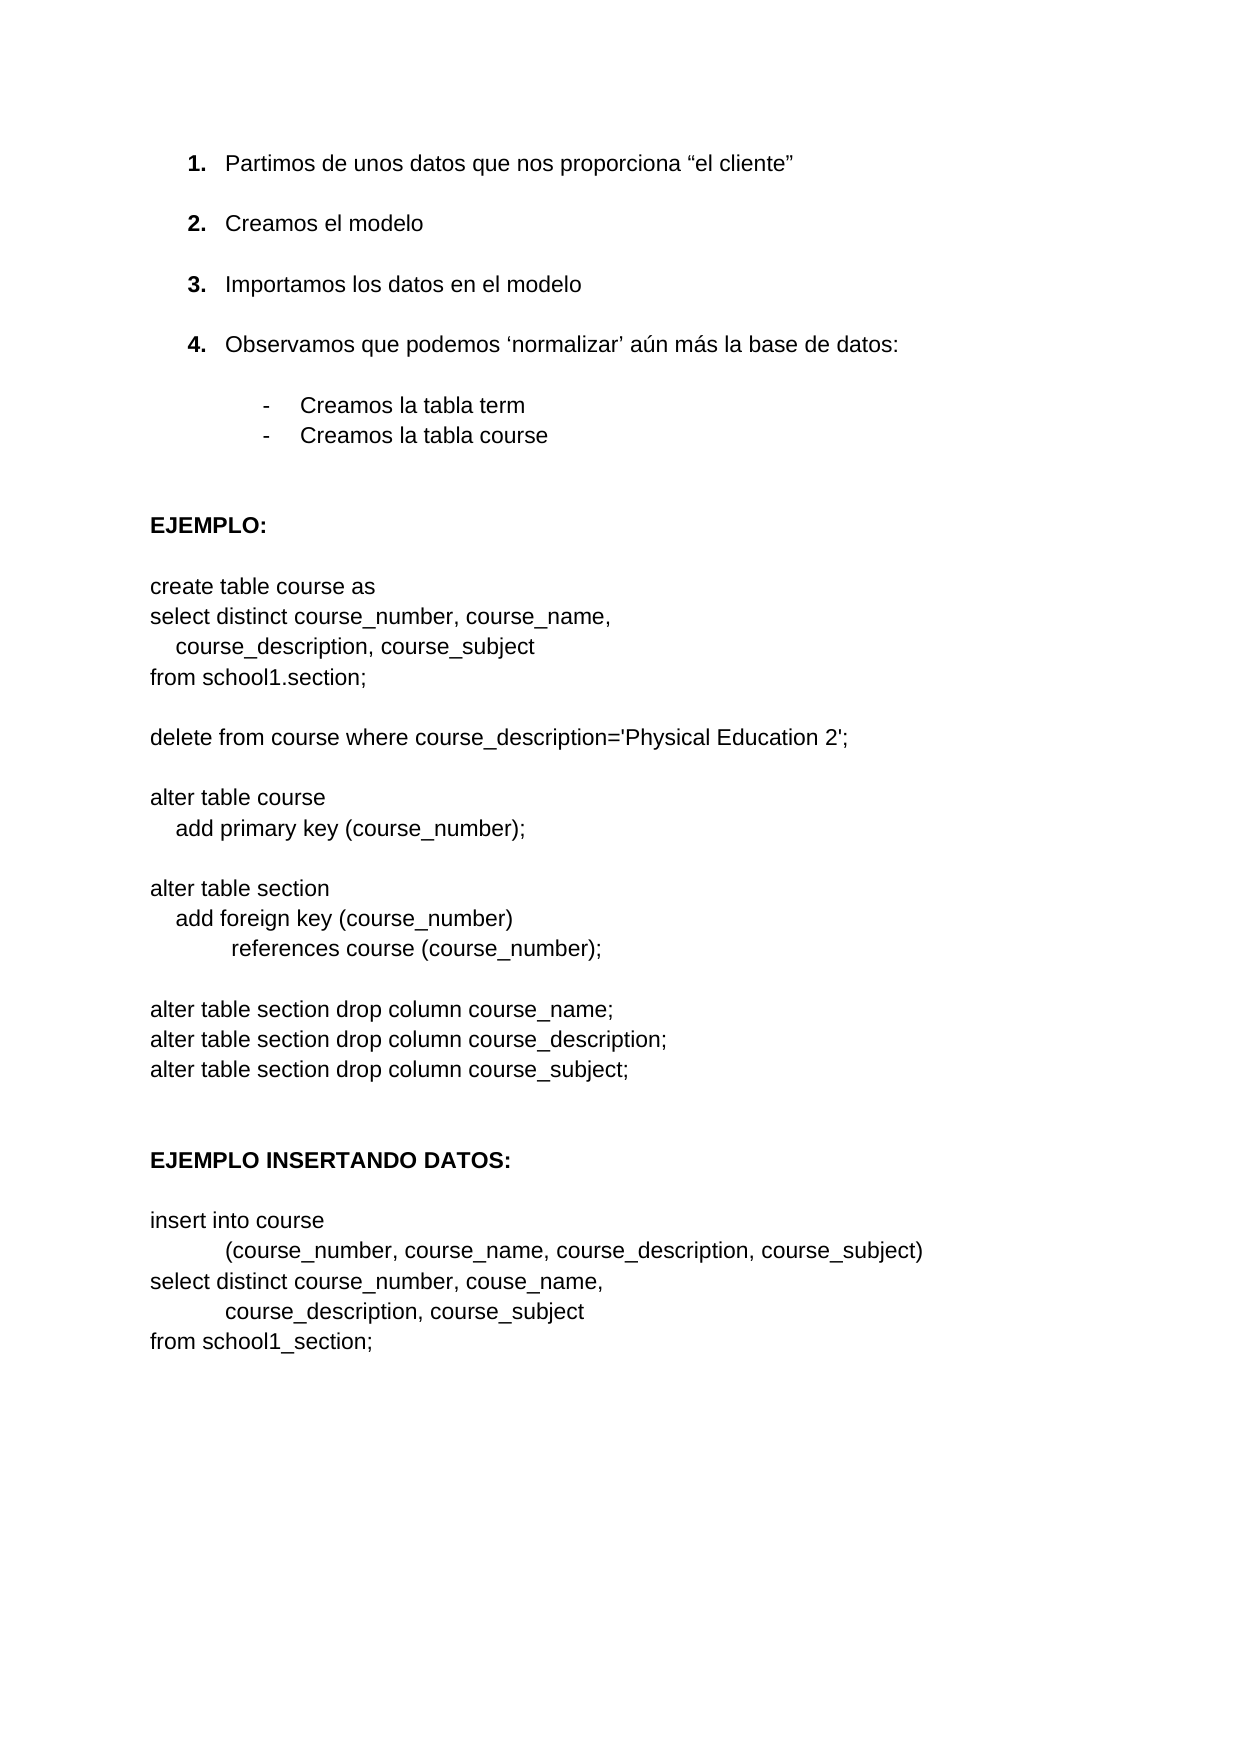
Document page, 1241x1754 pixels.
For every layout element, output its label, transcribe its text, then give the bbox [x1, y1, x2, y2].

text course_description, course_subject [150, 633, 1090, 660]
text alter table section drop column course_description; [150, 1026, 1090, 1052]
list Observamos que podemos ‘normalizar’ aún más la base de datos: [187, 331, 1090, 358]
text alter table section [150, 875, 1090, 901]
text add primary key (course_number); [150, 814, 1090, 841]
text alter table section drop column course_name; [150, 996, 1090, 1022]
list Partimos de unos datos que nos proporciona “el cliente” [187, 150, 1090, 176]
text alter table section drop column course_subject; [150, 1056, 1090, 1083]
text (course_number, course_name, course_description, course_subject) [150, 1237, 1090, 1264]
list Creamos la tabla term [262, 392, 1090, 418]
text from school1.section; [150, 663, 1090, 690]
text delete from course where course_description='Physical Education 2'; [150, 724, 1090, 750]
text select distinct course_number, couse_name, [150, 1268, 1090, 1294]
list Creamos la tabla course [262, 422, 1090, 448]
text select distinct course_number, course_name, [150, 603, 1090, 629]
text alter table course [150, 784, 1090, 811]
text add foreign key (course_number) [150, 905, 1090, 932]
text create table course as [150, 573, 1090, 599]
text EJEMPLO INSERTANDO DATOS: [150, 1147, 1090, 1173]
list Importamos los datos en el modelo [187, 271, 1090, 297]
text insert into course [150, 1207, 1090, 1234]
text from school1_section; [150, 1328, 1090, 1354]
text EJEMPLO: [150, 512, 1090, 539]
text references course (course_number); [150, 935, 1090, 962]
text course_description, course_subject [150, 1298, 1090, 1324]
list Creamos el modelo [187, 210, 1090, 237]
